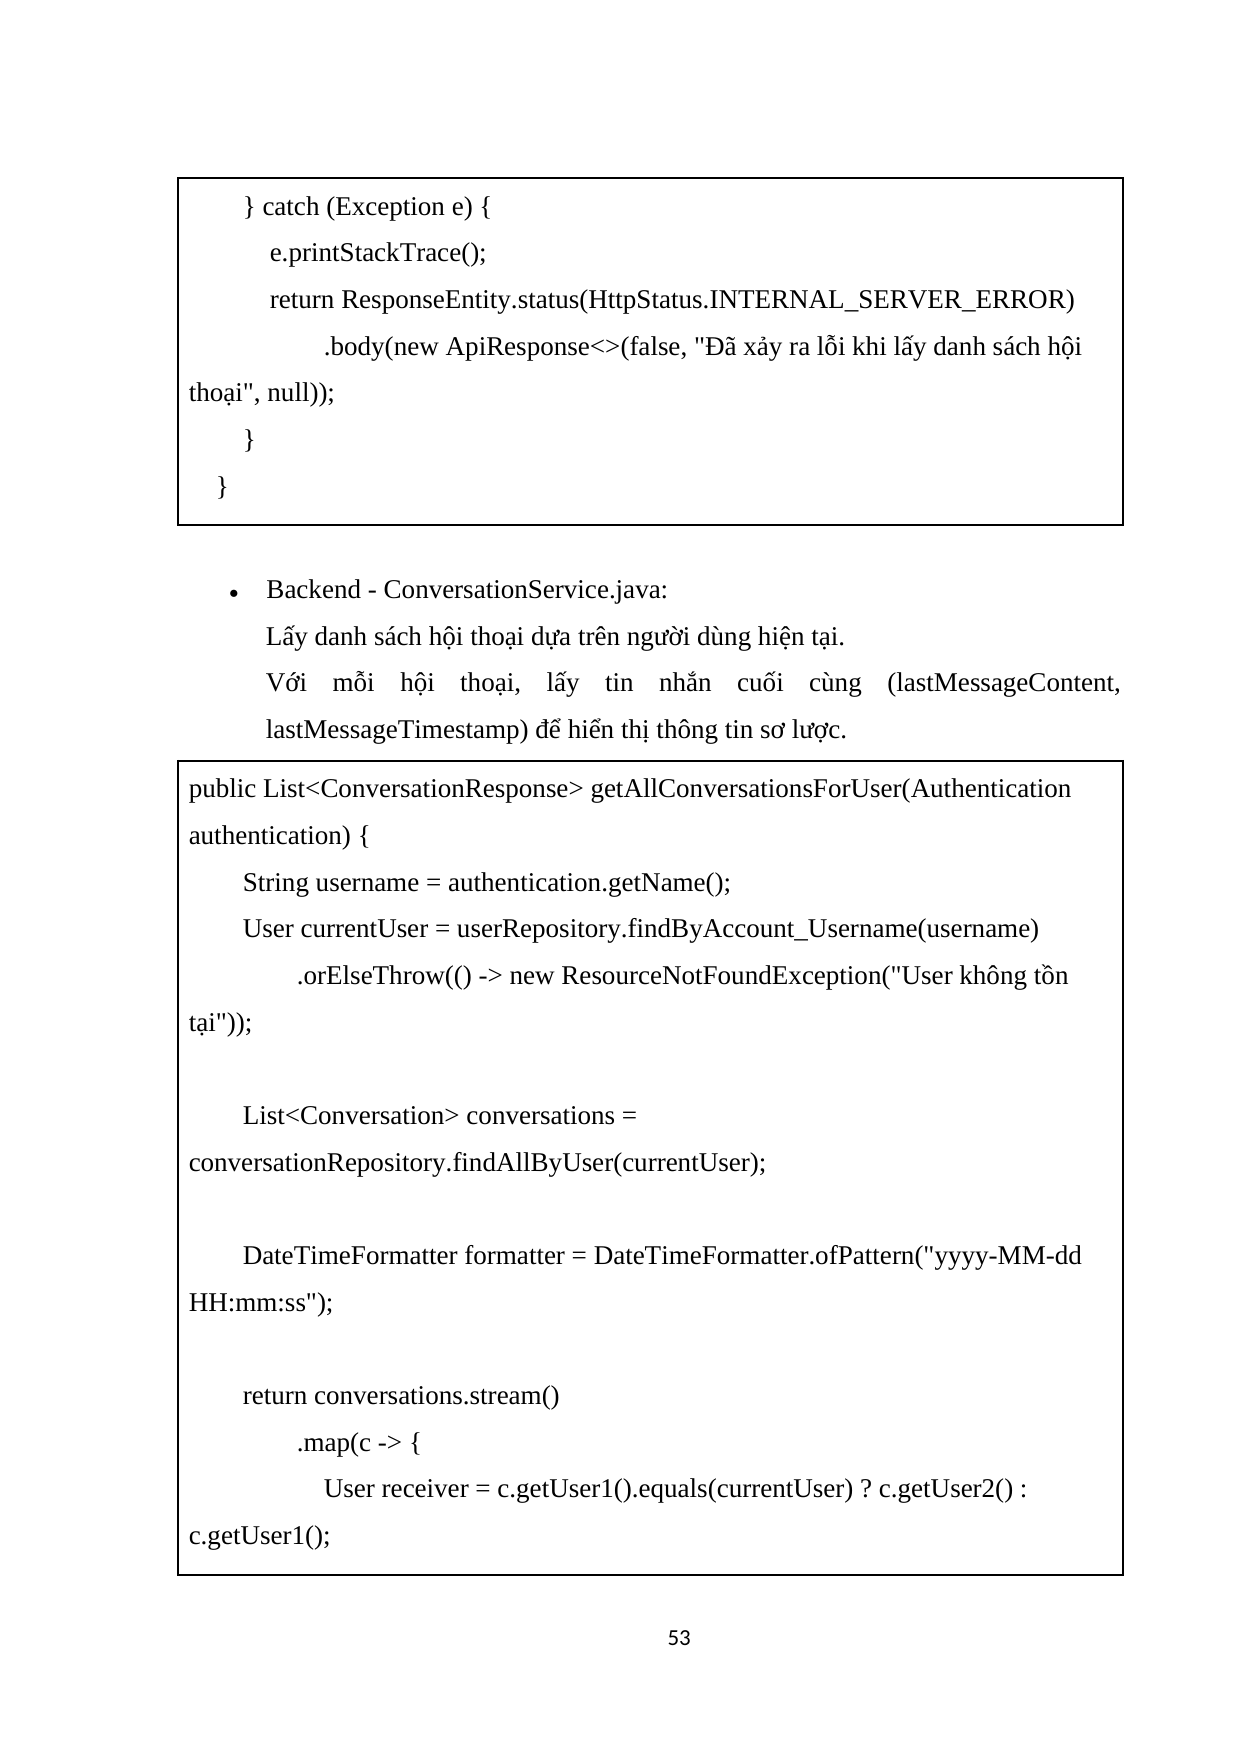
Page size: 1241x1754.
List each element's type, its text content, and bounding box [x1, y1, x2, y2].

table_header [179, 179, 1122, 524]
list Backend - ConversationService.java: [229, 573, 1122, 604]
text Lấy danh sách hội thoại dựa trên người dùng hiện tại. [266, 620, 1122, 651]
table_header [179, 762, 1122, 1574]
text Với mỗi hội thoại, lấy tin nhắn cuối cùng (lastMessageContent, lastMessageTimestamp) để hiển thị thông tin sơ lược. [266, 666, 1122, 744]
